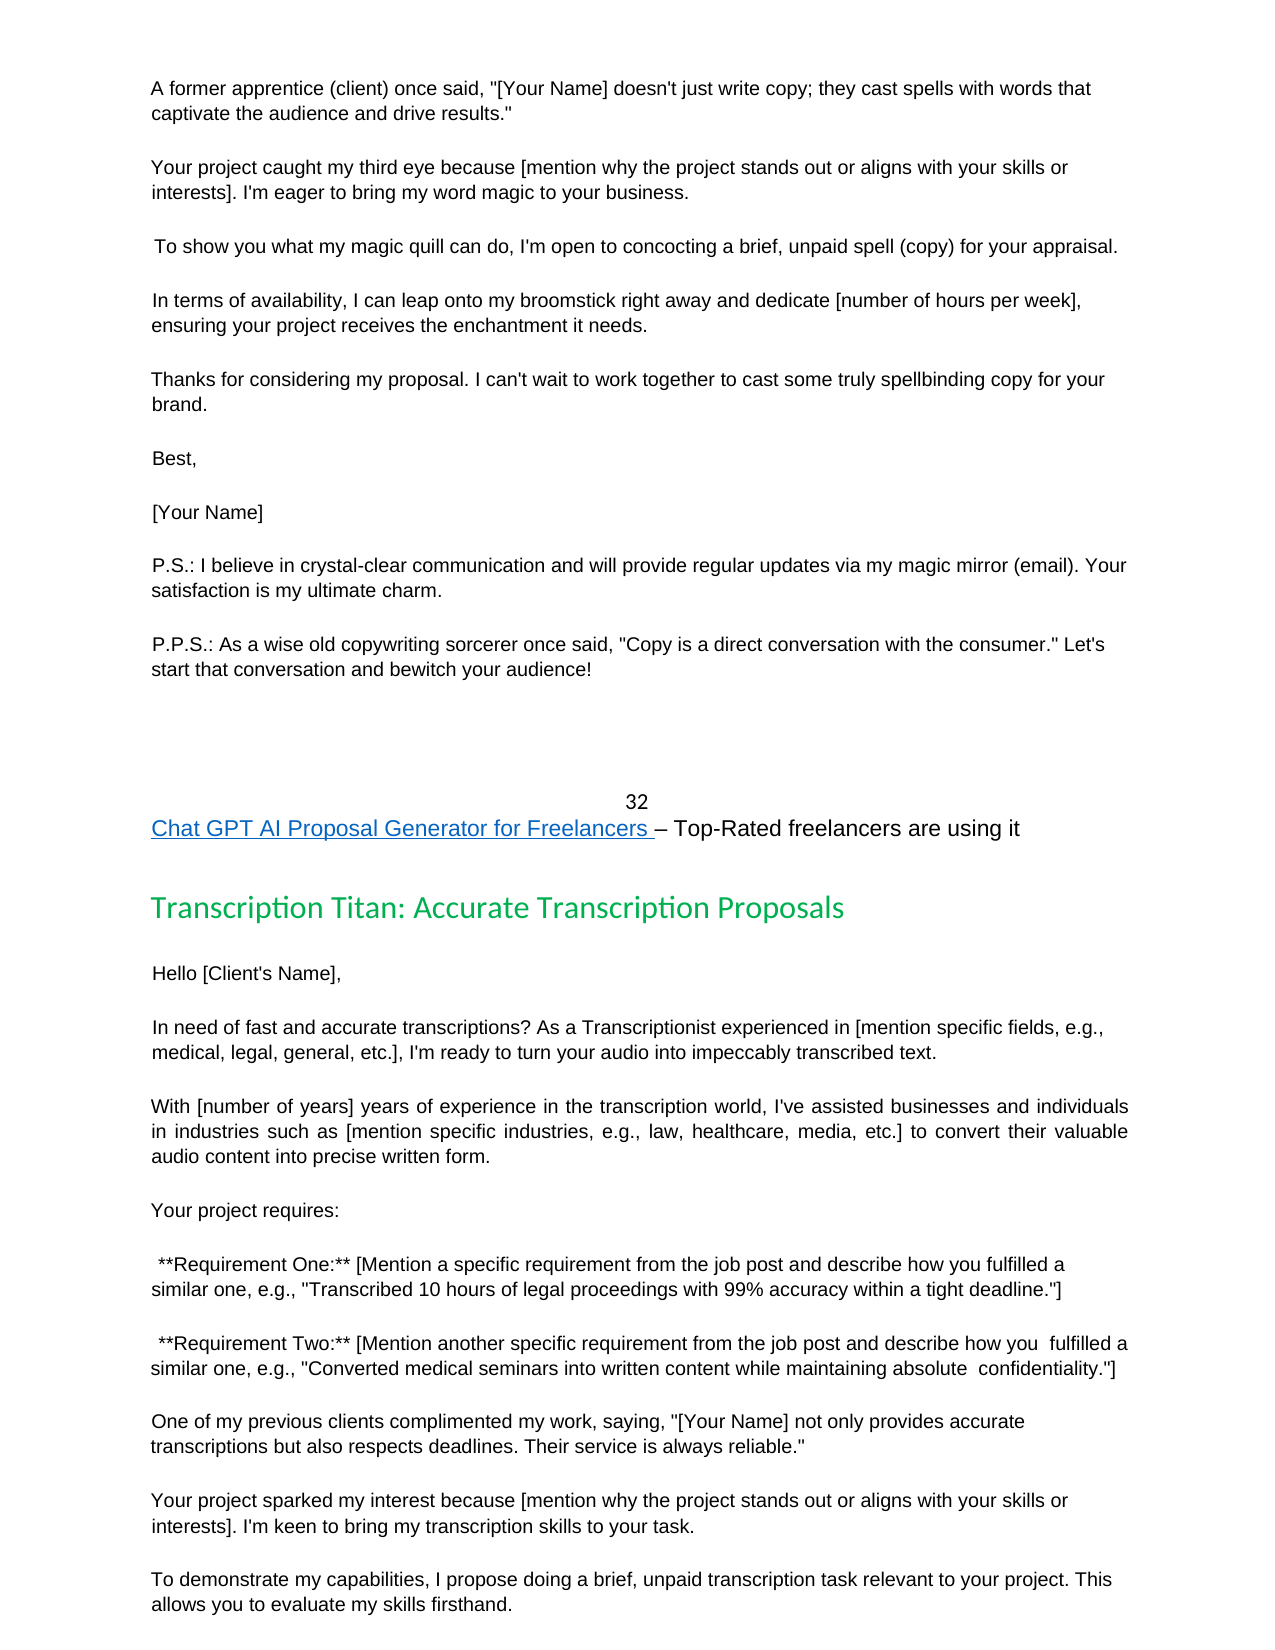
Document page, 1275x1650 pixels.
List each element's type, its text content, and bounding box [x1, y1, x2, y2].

text To show you what my magic quill can do, I'm open to concocting a brief, unpaid spell (copy) for your appraisal. [0, 235, 1273, 257]
text **Requirement One:** [Mention a specific requirement from the job post and describe how you fulfilled a similar one, e.g., "Transcribed 10 hours of legal proceedings with 99% accuracy within a tight deadline."] [151, 1253, 1129, 1300]
text P.S.: I believe in crystal-clear communication and will provide regular updates via my magic mirror (email). Your satisfaction is my ultimate charm. [151, 554, 1130, 602]
text Your project sparked my interest because [mention why the project stands out or aligns with your skills or interests]. I'm keen to bring my transcription skills to your task. [150, 1489, 1129, 1537]
text P.P.S.: As a wise old copywriting sorcerer once said, "Copy is a direct conversation with the consumer." Let's start that conversation and bewitch your audience! [151, 633, 1129, 681]
text Your project requires: [150, 1199, 1273, 1221]
text Your project caught my third eye because [mention why the project stands out or aligns with your skills or interests]. I'm eager to bring my word magic to your business. [150, 156, 1129, 203]
text Best, [152, 447, 1273, 469]
text **Requirement Two:** [Mention another specific requirement from the job post and describe how you fulfilled a similar one, e.g., "Converted medical seminars into written content while maintaining absolute confidentiality."] [150, 1331, 1130, 1379]
text With [number of years] years of experience in the transcription world, I've assisted businesses and individuals in industries such as [mention specific industries, e.g., law, healthcare, media, etc.] to convert their valuable audio content into precise written form. [151, 1095, 1130, 1167]
text [Your Name] [152, 501, 1273, 523]
text Thanks for considering my proposal. I can't wait to work together to cast some truly spellbinding copy for your brand. [151, 367, 1129, 415]
text In need of fast and accurate transcriptions? As a Transcriptionist experienced in [mention specific fields, e.g., medical, legal, general, etc.], I'm ready to turn your audio into impeccably transcribed text. [152, 1016, 1129, 1064]
text To demonstrate my capabilities, I propose doing a brief, unpaid transcription task relevant to your project. This allows you to evaluate my skills firsthand. [151, 1568, 1129, 1616]
text Transcription Titan: Accurate Transcription Proposals [150, 887, 1273, 926]
text 32 [0, 787, 1273, 815]
text Chat GPT AI Proposal Generator for Freelancers – Top-Rated freelancers are using it [151, 815, 1273, 842]
text Hello [Client's Name], [152, 962, 1273, 985]
text One of my previous clients complimented my work, saying, "[Your Name] not only provides accurate transcriptions but also respects deadlines. Their service is always reliable." [150, 1410, 1131, 1458]
text In terms of availability, I can leap onto my broomstick right away and dedicate [number of hours per week], ensuring your project receives the enchantment it needs. [151, 289, 1129, 336]
text A former apprentice (client) once said, "[Your Name] doesn't just write copy; they cast spells with words that captivate the audience and drive results." [150, 77, 1130, 124]
